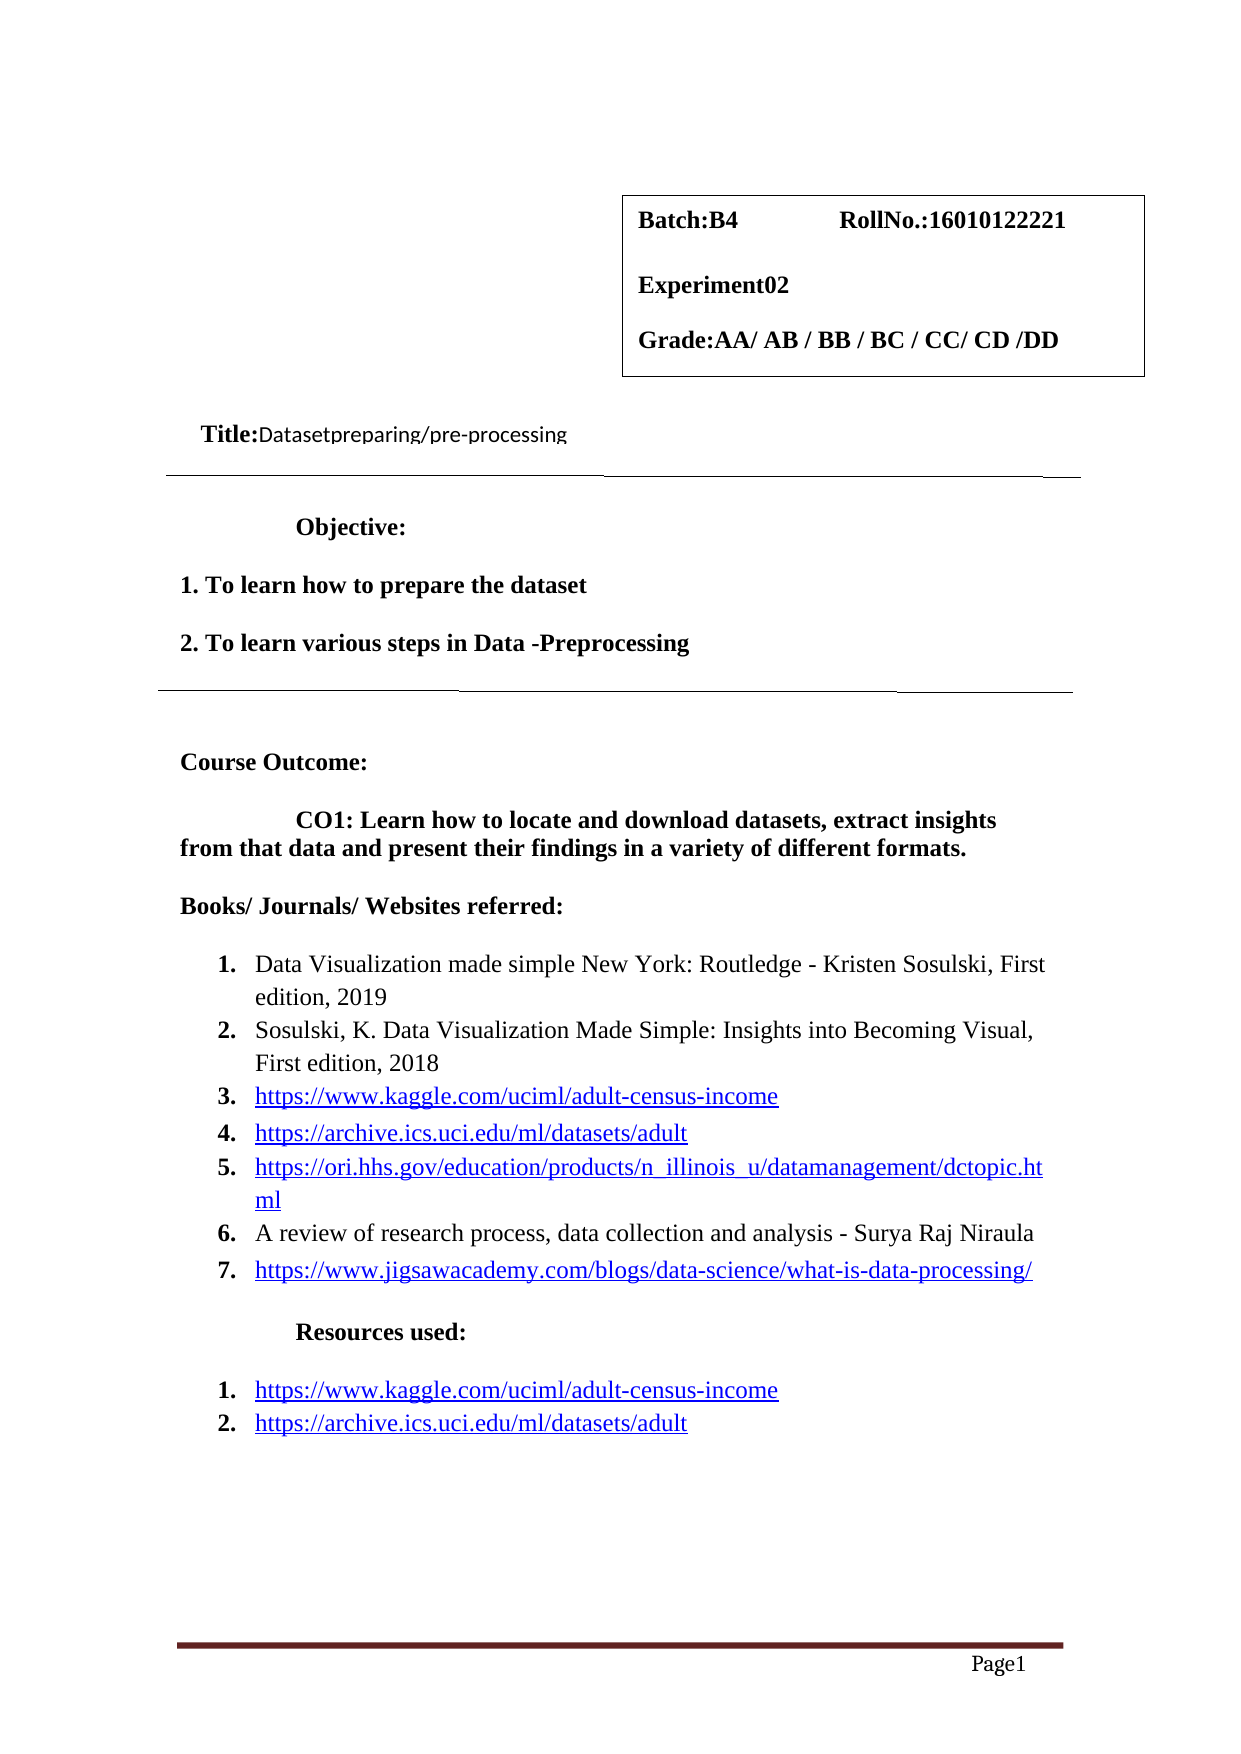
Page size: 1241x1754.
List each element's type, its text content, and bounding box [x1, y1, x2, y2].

list A review of research process, data collection and analysis - Surya Raj Niraula [217, 1218, 1240, 1247]
list https://archive.ics.uci.edu/ml/datasets/adult [217, 1118, 1240, 1147]
subtitle CO1: Learn how to locate and download datasets, extract insights from that data and present their findings in a variety of different formats. [180, 805, 1048, 862]
list Sosulski, K. Data Visualization Made Simple: Insights into Becoming Visual, First edition, 2018 [217, 1015, 1047, 1077]
subtitle Resources used: [180, 1317, 1240, 1346]
subtitle To learn various steps in Data -Preprocessing [180, 628, 1240, 657]
text Course Outcome: [180, 747, 1240, 776]
list Data Visualization made simple New York: Routledge - Kristen Sosulski, First edition, 2019 [217, 949, 1048, 1011]
list https://archive.ics.uci.edu/ml/datasets/adult [217, 1408, 1240, 1437]
list https://www.kaggle.com/uciml/adult-census-income [217, 1375, 1240, 1404]
list https://ori.hhs.gov/education/products/n_illinois_u/datamanagement/dctopic.ht ml [217, 1152, 1043, 1213]
list To learn how to prepare the dataset [180, 570, 1240, 599]
list https://www.jigsawacademy.com/blogs/data-science/what-is-data-processing/ [217, 1255, 1240, 1283]
list https://www.kaggle.com/uciml/adult-census-income [217, 1081, 1240, 1110]
text Books/ Journals/ Websites referred: [180, 891, 1240, 920]
subtitle Objective: [180, 512, 1240, 541]
